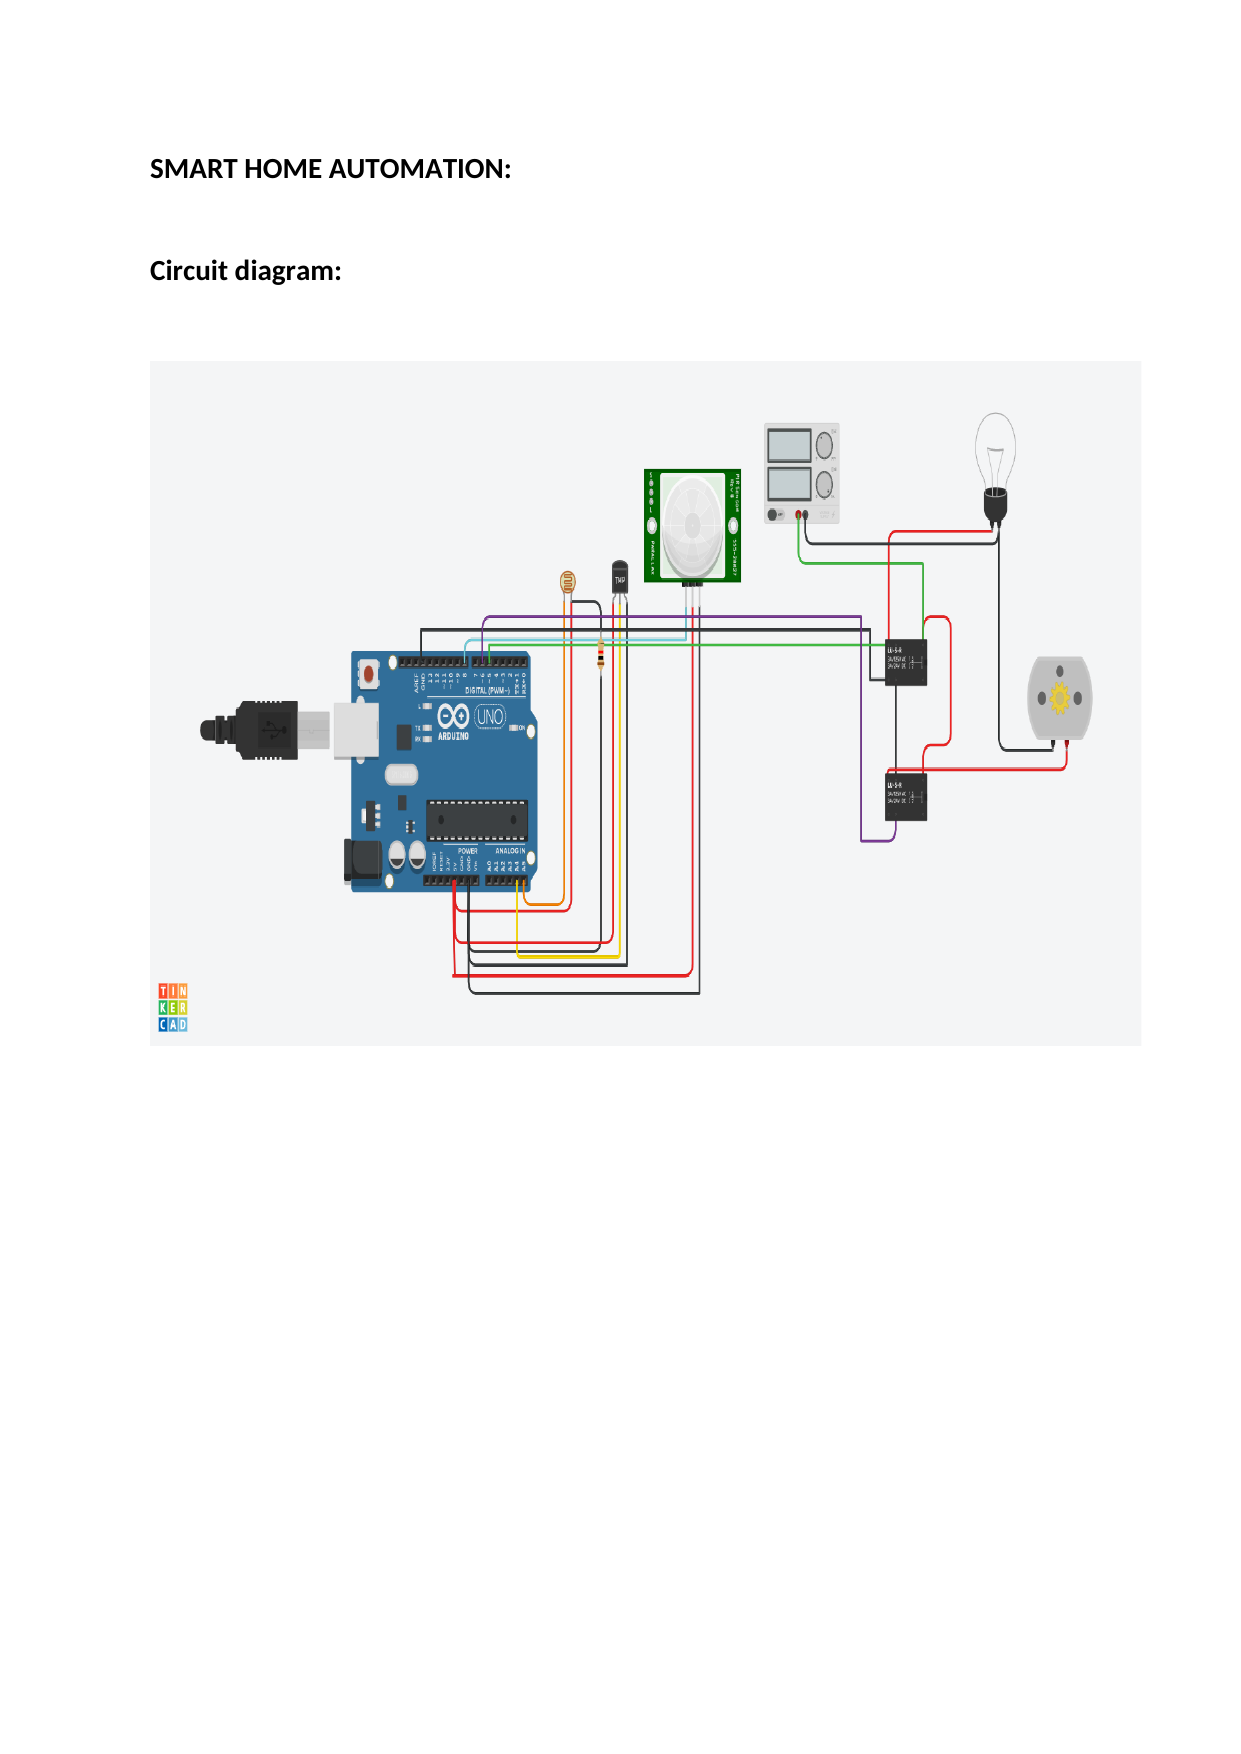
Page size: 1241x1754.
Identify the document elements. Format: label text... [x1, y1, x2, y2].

text SMART HOME AUTOMATION: [150, 150, 1090, 186]
text Circuit diagram: [150, 252, 1090, 288]
picture [150, 361, 1142, 1046]
